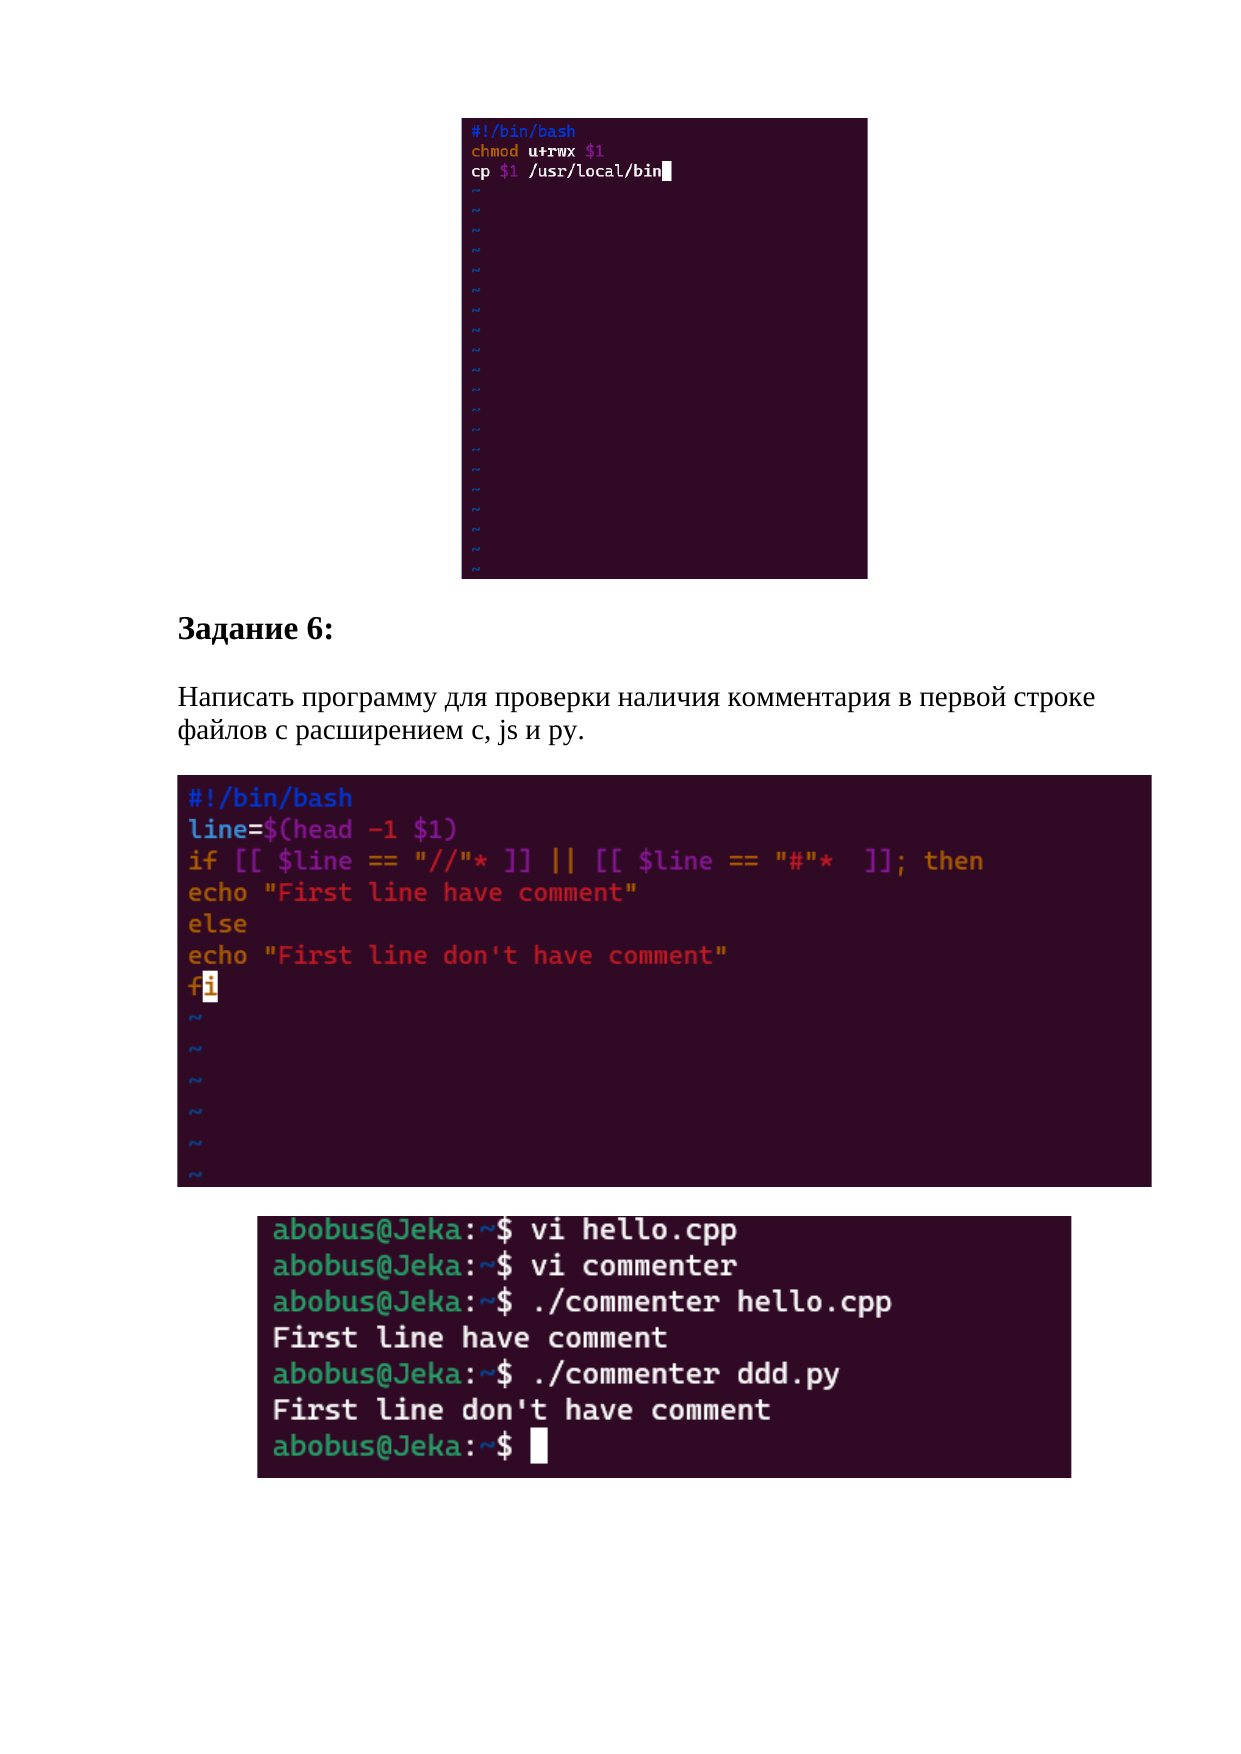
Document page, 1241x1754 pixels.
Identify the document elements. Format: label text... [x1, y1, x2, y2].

picture [177, 775, 1152, 1187]
text Написать программу для проверки наличия комментария в первой строке файлов с расширением c, js и py. [177, 679, 1152, 746]
picture [461, 118, 868, 579]
text Задание 6: [177, 608, 1152, 646]
picture [257, 1216, 1072, 1478]
